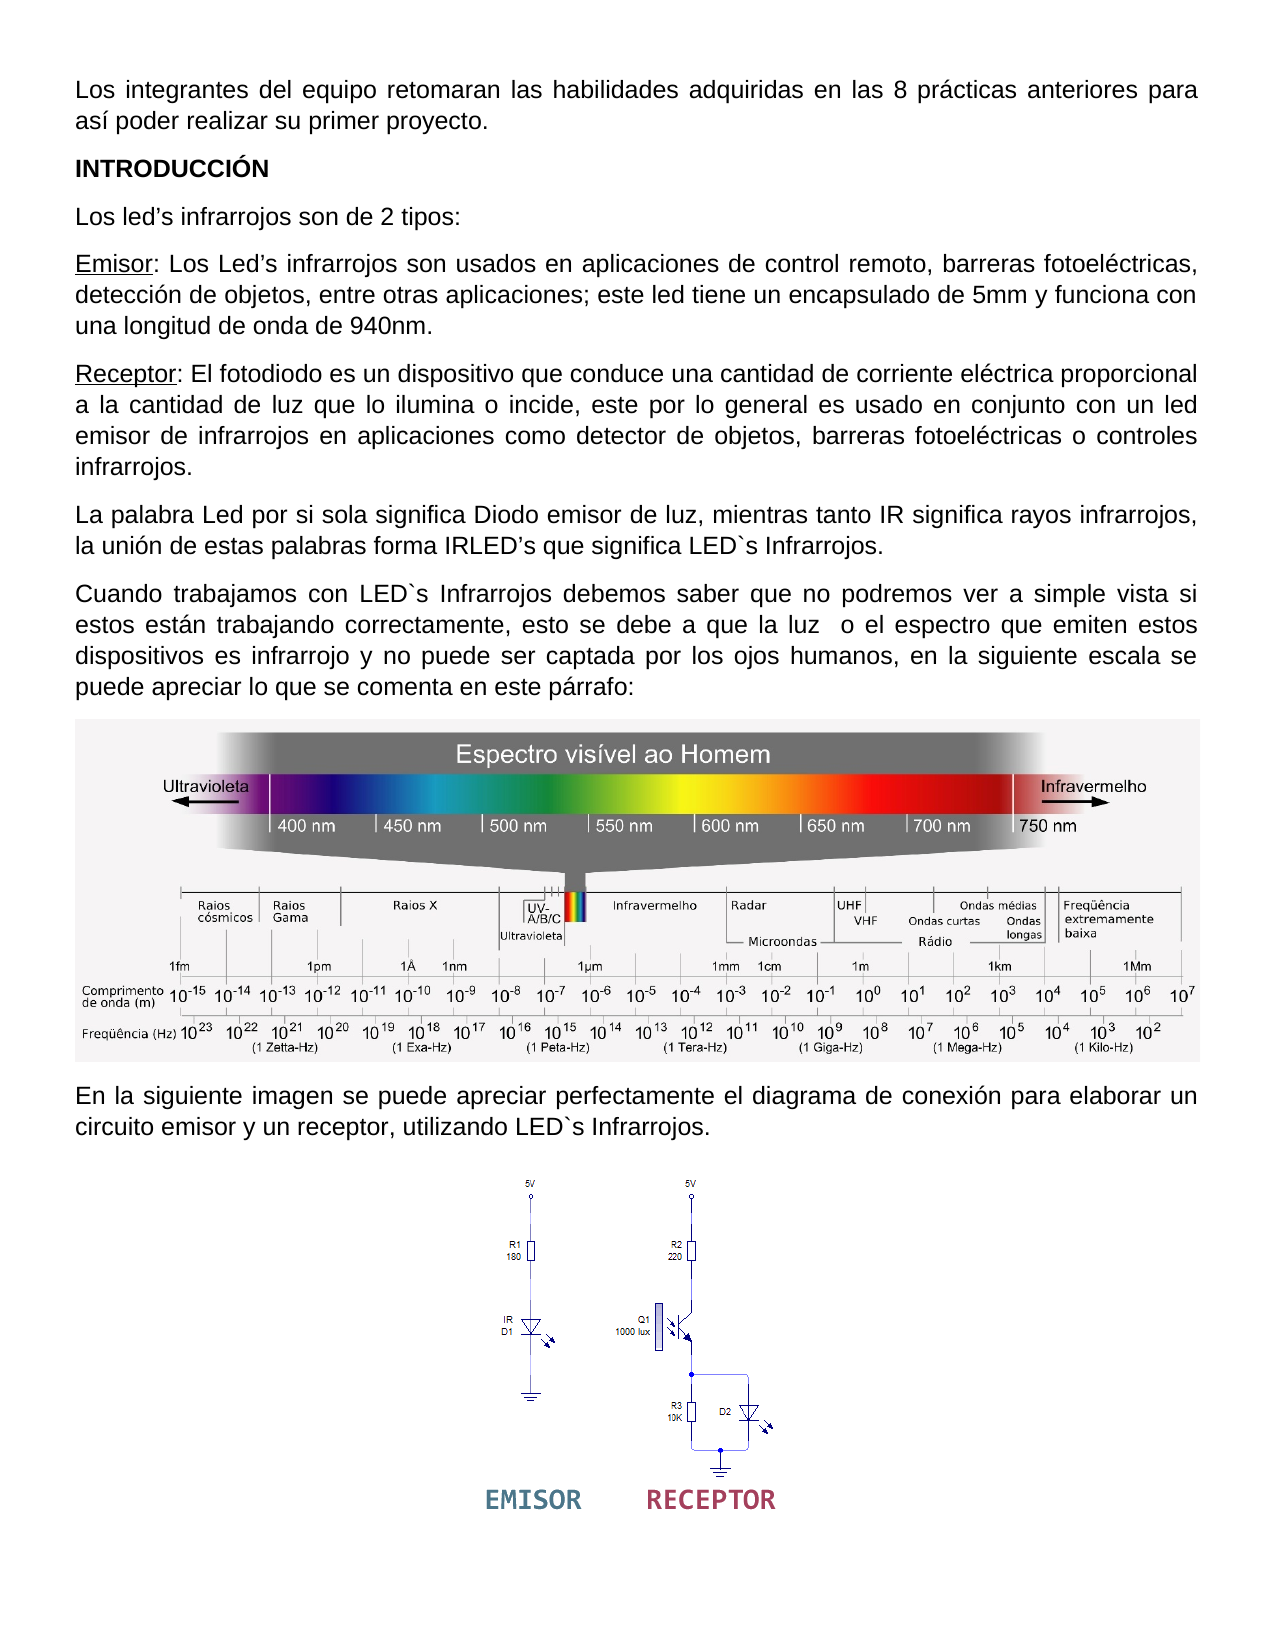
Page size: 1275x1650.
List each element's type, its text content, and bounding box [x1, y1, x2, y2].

text INTRODUCCIÓN [75, 154, 1200, 182]
text Cuando trabajamos con LED`s Infrarrojos debemos saber que no podremos ver a simple vista si estos están trabajando correctamente, esto se debe a que la luz o el espectro que emiten estos dispositivos es infrarrojo y no puede ser captada por los ojos humanos, en la siguiente escala se puede apreciar lo que se comenta en este párrafo: [75, 578, 1200, 700]
text Receptor: El fotodiodo es un dispositivo que conduce una cantidad de corriente eléctrica proporcional a la cantidad de luz que lo ilumina o incide, este por lo general es usado en conjunto con un led emisor de infrarrojos en aplicaciones como detector de objetos, barreras fotoeléctricas o controles infrarrojos. [75, 359, 1200, 481]
text En la siguiente imagen se puede apreciar perfectamente el diagrama de conexión para elaborar un circuito emisor y un receptor, utilizando LED`s Infrarrojos. [75, 1081, 1200, 1141]
picture [460, 1159, 815, 1526]
text Emisor: Los Led’s infrarrojos son usados en aplicaciones de control remoto, barreras fotoeléctricas, detección de objetos, entre otras aplicaciones; este led tiene un encapsulado de 5mm y funciona con una longitud de onda de 940nm. [75, 249, 1200, 340]
text La palabra Led por si sola significa Diodo emisor de luz, mientras tanto IR significa rayos infrarrojos, la unión de estas palabras forma IRLED’s que significa LED`s Infrarrojos. [75, 500, 1200, 559]
text Los integrantes del equipo retomaran las habilidades adquiridas en las 8 prácticas anteriores para así poder realizar su primer proyecto. [75, 75, 1200, 135]
text Los led’s infrarrojos son de 2 tipos: [75, 201, 1200, 230]
picture [75, 719, 1200, 1062]
